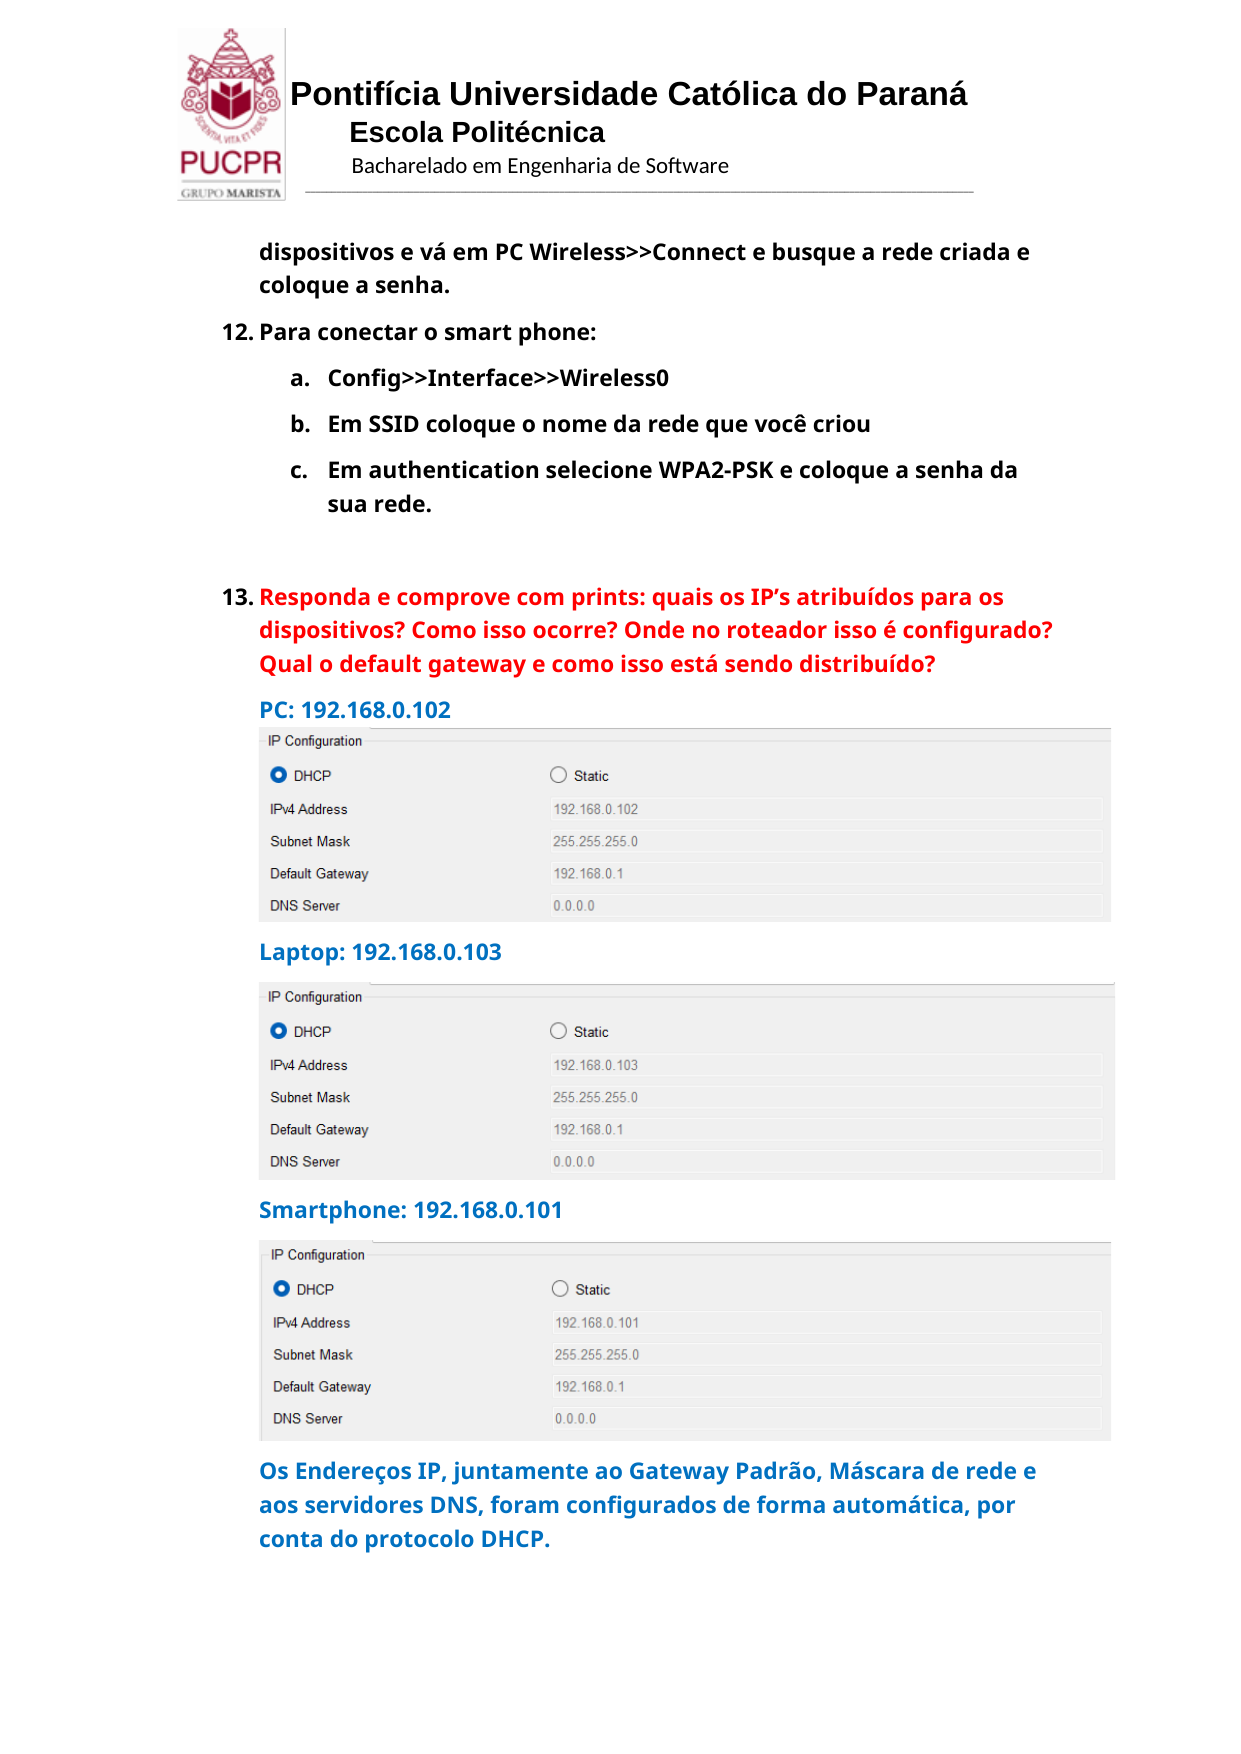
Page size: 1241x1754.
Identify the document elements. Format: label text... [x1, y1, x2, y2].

list Laptop: 192.168.0.103 [259, 936, 1063, 968]
list Config>>Interface>>Wireless0 [290, 362, 1063, 393]
list Os Endereços IP, juntamente ao Gateway Padrão, Máscara de rede e aos servidores DNS, foram configurados de forma automática, por conta do protocolo DHCP. [259, 1455, 1063, 1554]
picture [258, 727, 1112, 922]
picture [258, 982, 1116, 1180]
list Smartphone: 192.168.0.101 [259, 1194, 1063, 1225]
list Para conectar o smart phone: [221, 316, 1063, 347]
list Em SSID coloque o nome da rede que você criou [290, 408, 1063, 439]
list PC: 192.168.0.102 [259, 694, 1063, 727]
list Responda e comprove com prints: quais os IP’s atribuídos para os dispositivos? Como isso ocorre? Onde no roteador isso é configurado? Qual o default gateway e como isso está sendo distribuído? [221, 581, 1063, 679]
picture [258, 1240, 1112, 1441]
list Em authentication selecione WPA2-PSK e coloque a senha da sua rede. [290, 454, 1063, 519]
picture [177, 28, 287, 202]
